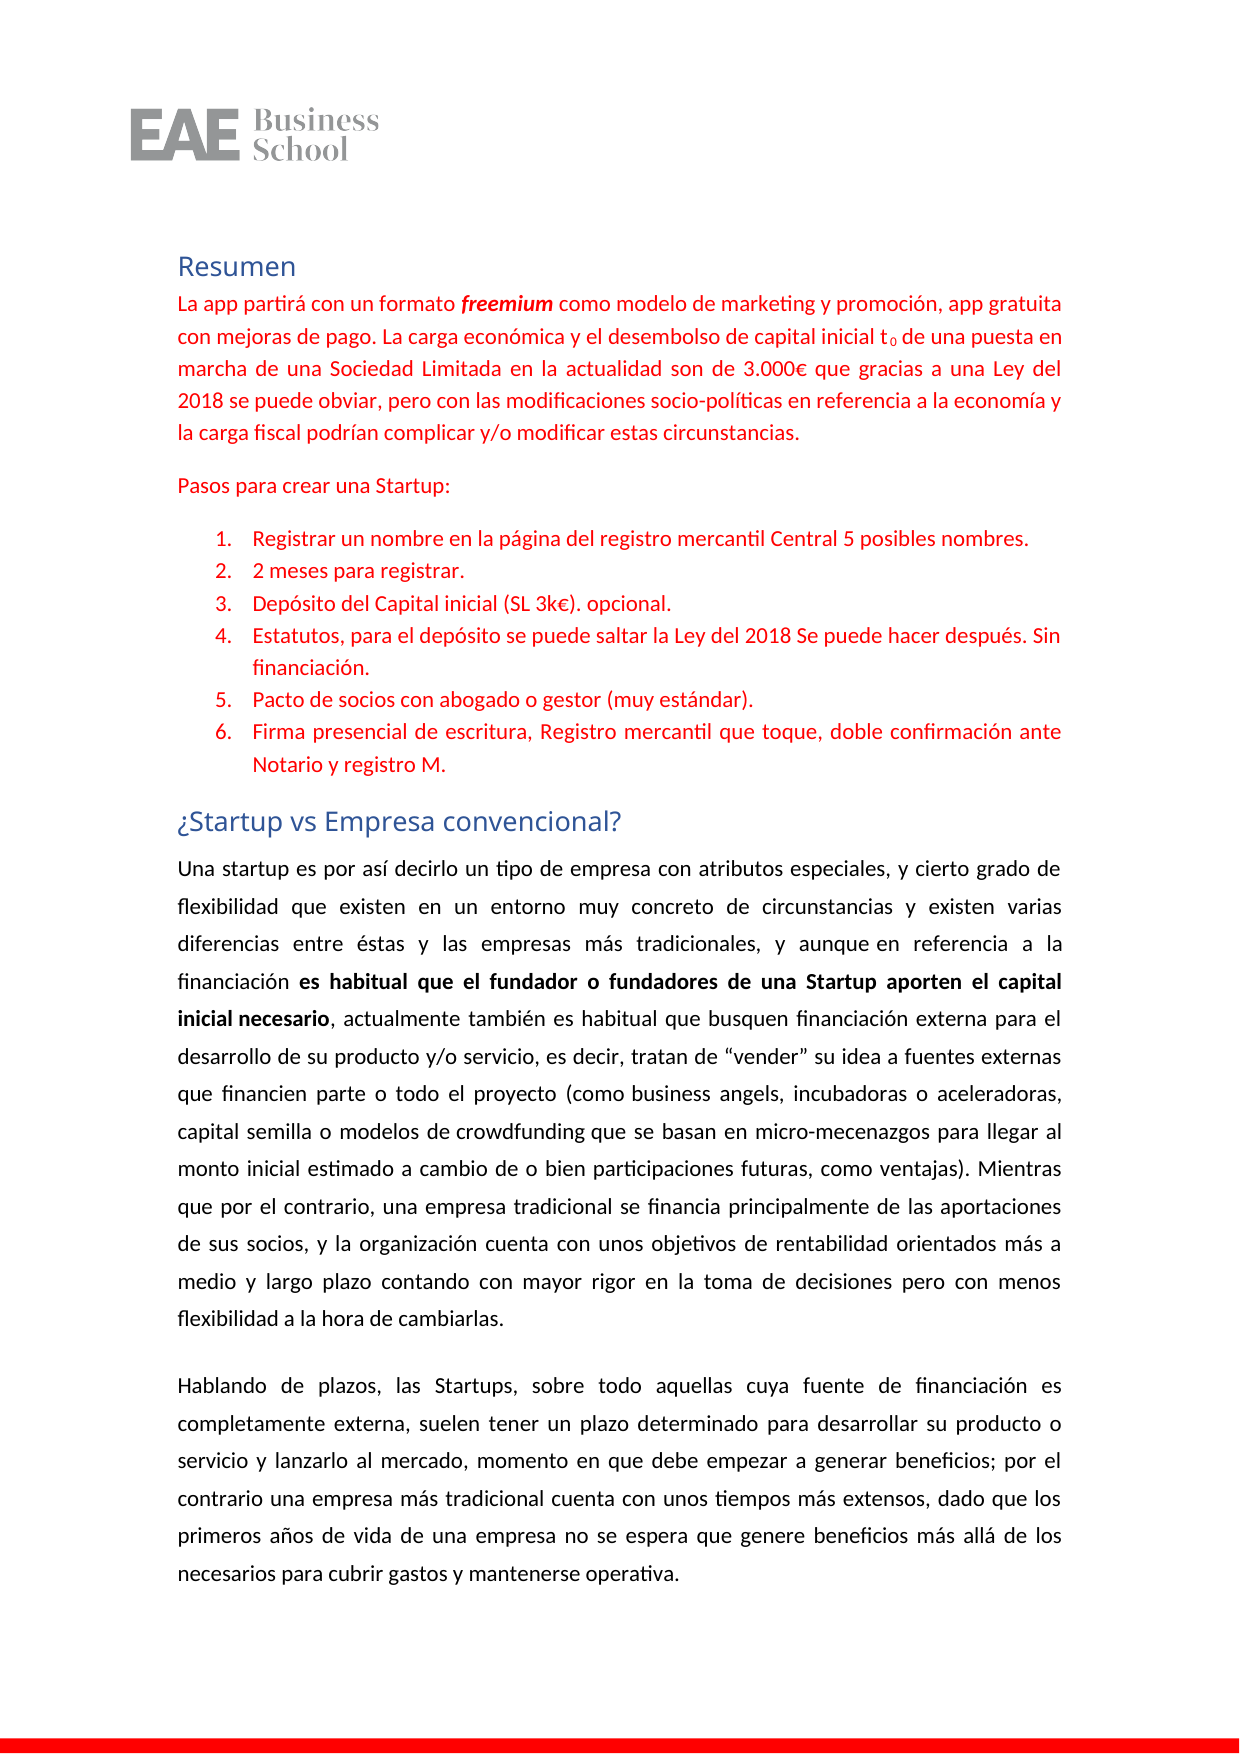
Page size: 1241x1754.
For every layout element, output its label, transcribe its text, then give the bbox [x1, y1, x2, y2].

list Registrar un nombre en la página del registro mercantil Central 5 posibles nombres. [215, 524, 1063, 552]
list Estatutos, para el depósito se puede saltar la Ley del 2018 Se puede hacer después. Sin financiación. [215, 621, 1063, 681]
text Una startup es por así decirlo un tipo de empresa con atributos especiales, y cierto grado de flexibilidad que existen en un entorno muy concreto de circunstancias y existen varias diferencias entre éstas y las empresas más tradicionales, y aunque en referencia a la financiación es habitual que el fundador o fundadores de una Startup aporten el capital inicial necesario, actualmente también es habitual que busquen financiación externa para el desarrollo de su producto y/o servicio, es decir, tratan de “vender” su idea a fuentes externas que financien parte o todo el proyecto (como business angels, incubadoras o aceleradoras, capital semilla o modelos de crowdfunding que se basan en micro-mecenazgos para llegar al monto inicial estimado a cambio de o bien participaciones futuras, como ventajas). Mientras que por el contrario, una empresa tradicional se financia principalmente de las aportaciones de sus socios, y la organización cuenta con unos objetivos de rentabilidad orientados más a medio y largo plazo contando con mayor rigor en la toma de decisiones pero con menos flexibilidad a la hora de cambiarlas. [177, 845, 1063, 1333]
subtitle ¿Startup vs Empresa convencional? [177, 803, 1063, 839]
subtitle Resumen [177, 247, 1063, 284]
list Pacto de socios con abogado o gestor (muy estándar). [215, 685, 1063, 713]
list Firma presencial de escritura, Registro mercantil que toque, doble confirmación ante Notario y registro M. [215, 717, 1063, 778]
text Hablando de plazos, las Startups, sobre todo aquellas cuya fuente de financiación es completamente externa, suelen tener un plazo determinado para desarrollar su producto o servicio y lanzarlo al mercado, momento en que debe empezar a generar beneficios; por el contrario una empresa más tradicional cuenta con unos tiempos más extensos, dado que los primeros años de vida de una empresa no se espera que genere beneficios más allá de los necesarios para cubrir gastos y mantenerse operativa. [177, 1362, 1063, 1587]
picture [130, 107, 379, 161]
text La app partirá con un formato freemium como modelo de marketing y promoción, app gratuita con mejoras de pago. La carga económica y el desembolso de capital inicial t0 de una puesta en marcha de una Sociedad Limitada en la actualidad son de 3.000€ que gracias a una Ley del 2018 se puede obviar, pero con las modificaciones socio-políticas en referencia a la economía y la carga fiscal podrían complicar y/o modificar estas circunstancias. [177, 289, 1063, 446]
list 2 meses para registrar. [215, 557, 1063, 584]
text Pasos para crear una Startup: [177, 471, 1063, 499]
list Depósito del Capital inicial (SL 3k€). opcional. [215, 589, 1063, 617]
